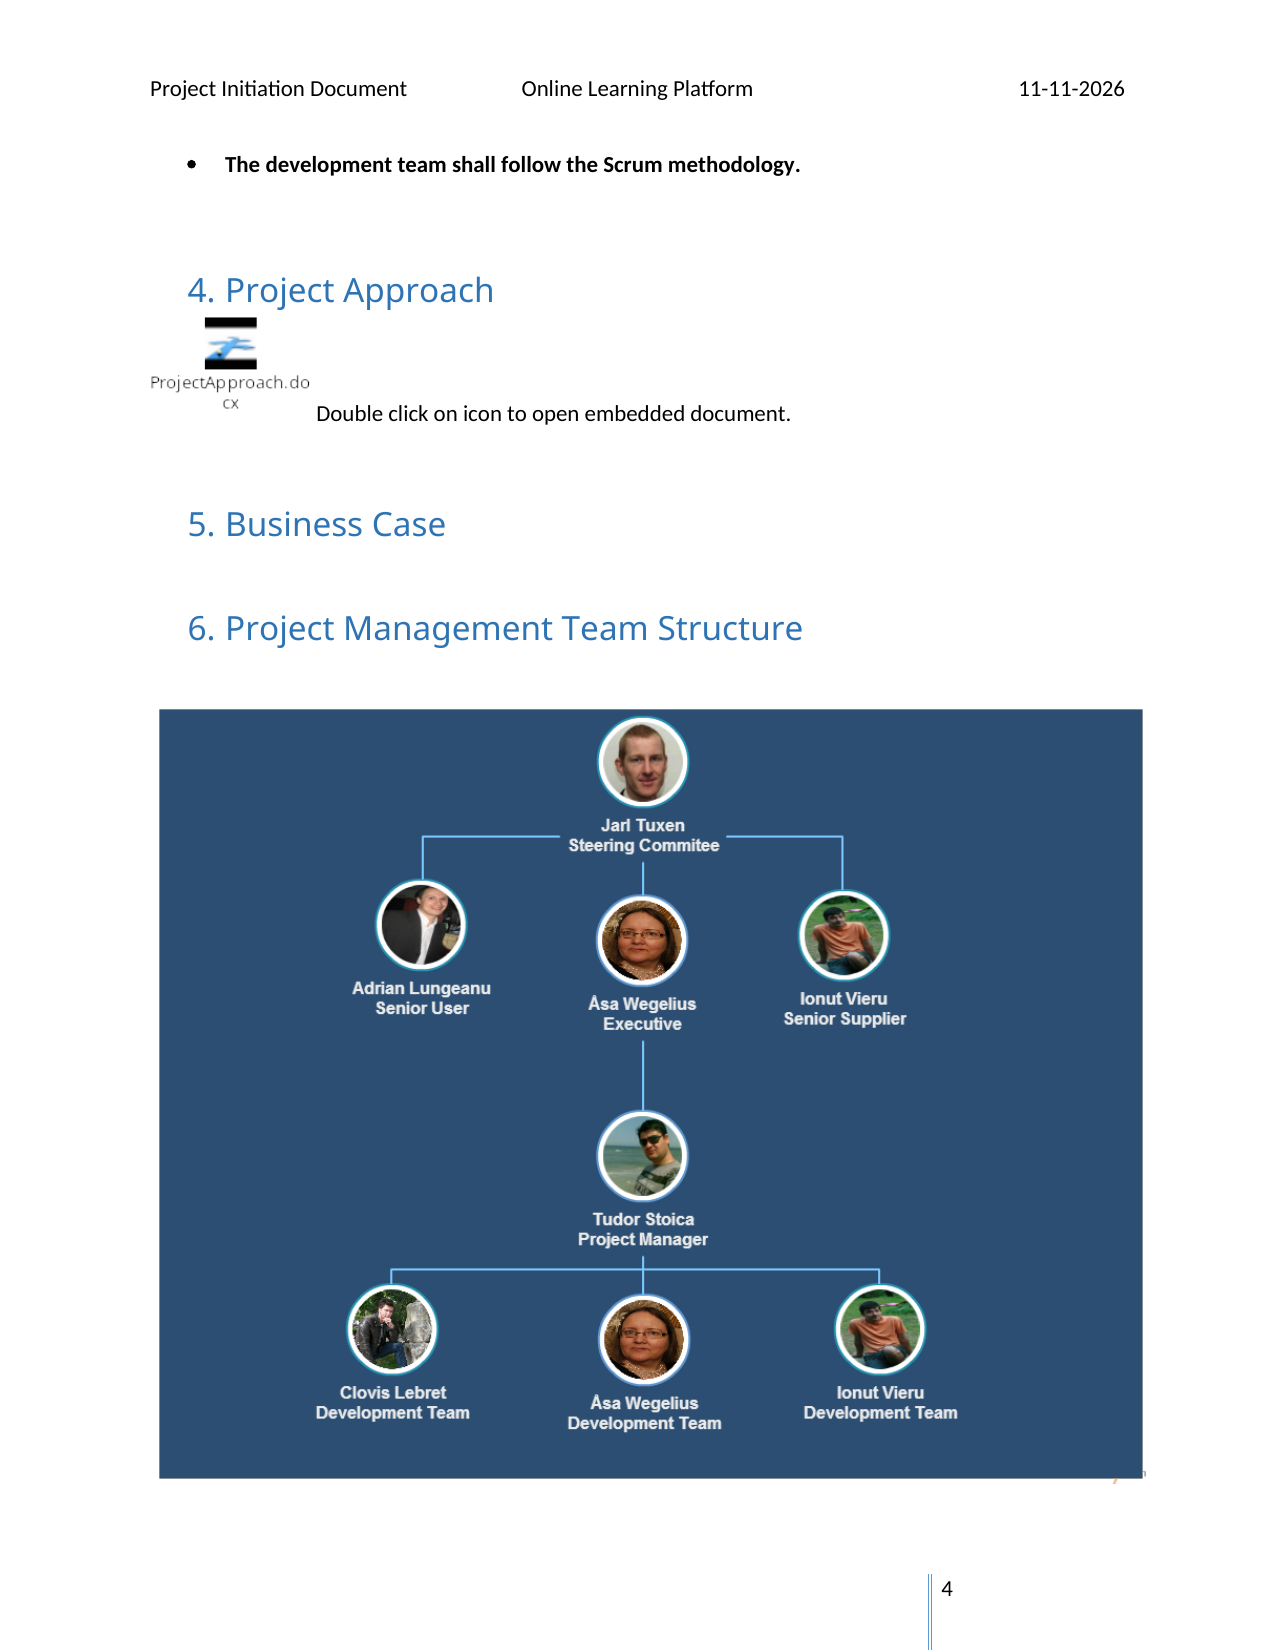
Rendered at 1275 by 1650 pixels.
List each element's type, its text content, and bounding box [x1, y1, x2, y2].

list The development team shall follow the Scrum methodology. [187, 150, 1125, 178]
subtitle Project Management Team Structure [187, 605, 1125, 650]
picture [150, 700, 1152, 1488]
subtitle Business Case [187, 501, 1125, 546]
text Double click on icon to open embedded document. [150, 316, 1125, 427]
subtitle Project Approach [187, 267, 1125, 313]
